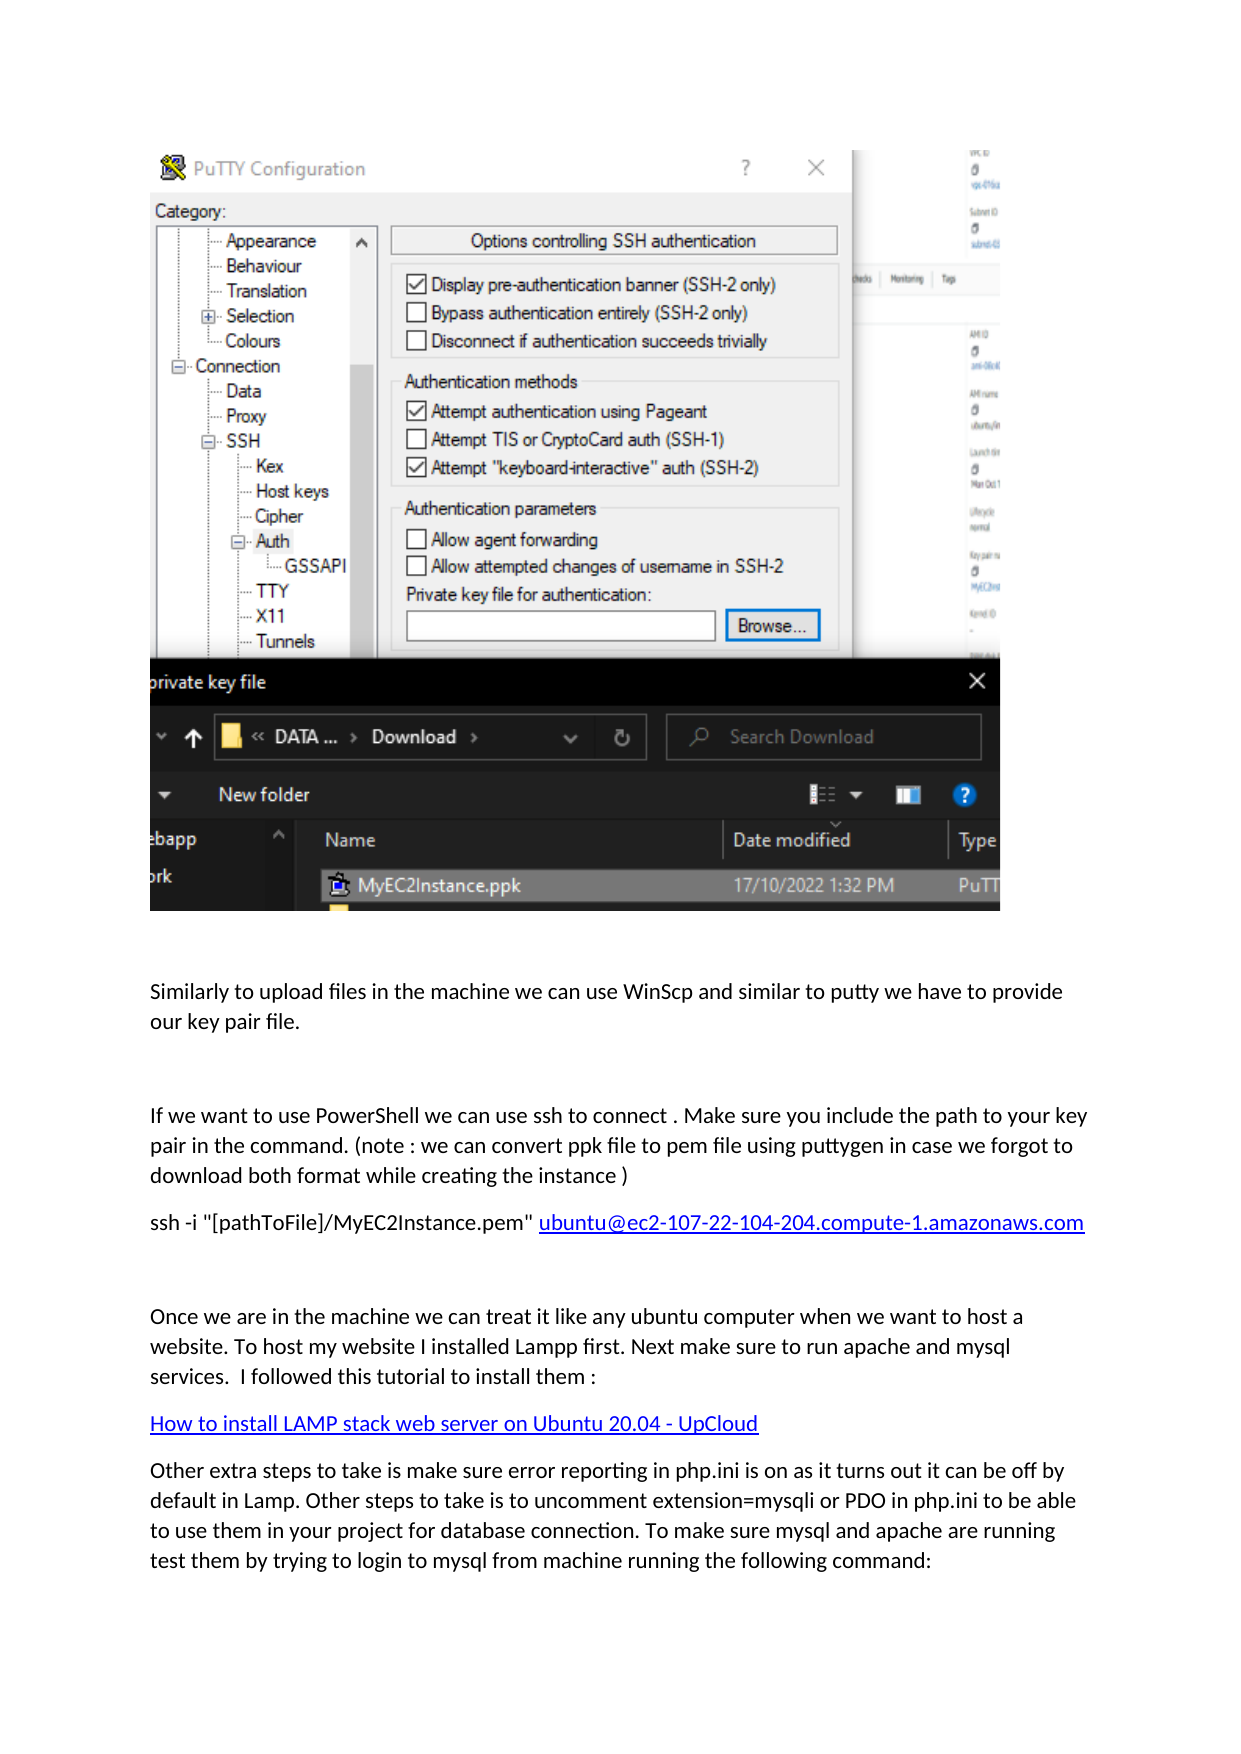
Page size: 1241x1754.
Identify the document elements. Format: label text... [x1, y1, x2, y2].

text ssh -i "[pathToFile]/MyEC2Instance.pem" ubuntu@ec2-107-22-104-204.compute-1.amazonaws.com [150, 1208, 1090, 1236]
picture [150, 150, 1001, 911]
text How to install LAMP stack web server on Ubuntu 20.04 - UpCloud [150, 1409, 1090, 1437]
text Once we are in the machine we can treat it like any ubuntu computer when we want to host a website. To host my website I installed Lampp first. Next make sure to run apache and mysql services. I followed this tutorial to install them : [150, 1302, 1090, 1390]
text Similarly to upload files in the machine we can use WinScp and similar to putty we have to provide our key pair file. [150, 977, 1090, 1035]
text Other extra steps to take is make sure error reporting in php.ini is on as it turns out it can be off by default in Lamp. Other steps to take is to uncomment extension=mysqli or PDO in php.ini to be able to use them in your project for database connection. To make sure mysql and apache are running test them by trying to login to mysql from machine running the following command: [150, 1456, 1090, 1574]
text If we want to use PowerShell we can use ssh to connect . Make sure you include the path to your key pair in the command. (note : we can convert ppk file to pem file using puttygen in case we forgot to download both format while creating the instance ) [150, 1101, 1090, 1189]
